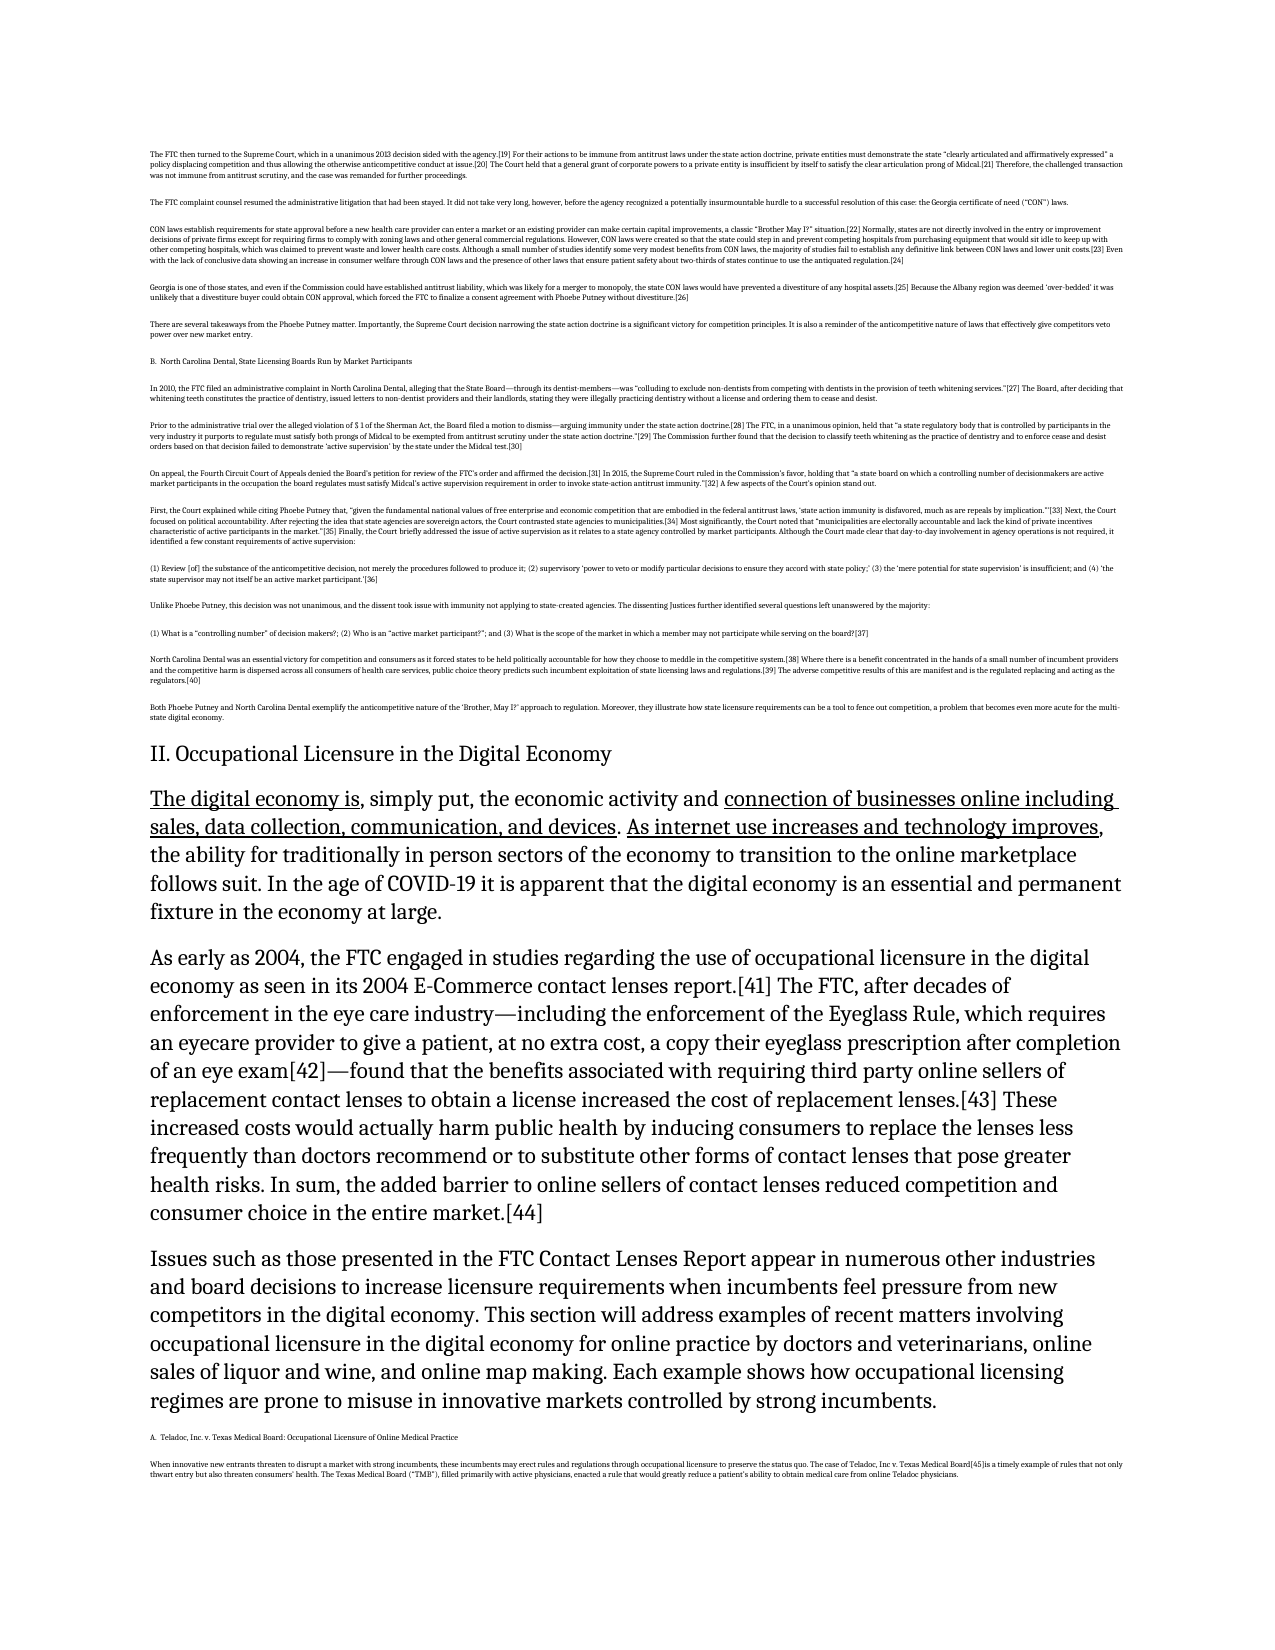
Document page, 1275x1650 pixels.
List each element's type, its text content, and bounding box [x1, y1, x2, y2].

text Both Phoebe Putney and North Carolina Dental exemplify the anticompetitive nature of the ‘Brother, May I?’ approach to regulation. Moreover, they illustrate how state licensure requirements can be a tool to fence out competition, a problem that becomes even more acute for the multi-state digital economy. [150, 703, 1125, 723]
text As early as 2004, the FTC engaged in studies regarding the use of occupational licensure in the digital economy as seen in its 2004 E-Commerce contact lenses report.[41] The FTC, after decades of enforcement in the eye care industry—including the enforcement of the Eyeglass Rule, which requires an eyecare provider to give a patient, at no extra cost, a copy their eyeglass prescription after completion of an eye exam[42]—found that the benefits associated with requiring third party online sellers of replacement contact lenses to obtain a license increased the cost of replacement lenses.[43] These increased costs would actually harm public health by inducing consumers to replace the lenses less frequently than doctors recommend or to substitute other forms of contact lenses that pose greater health risks. In sum, the added barrier to online sellers of contact lenses reduced competition and consumer choice in the entire market.[44] [150, 944, 1125, 1227]
text There are several takeaways from the Phoebe Putney matter. Importantly, the Supreme Court decision narrowing the state action doctrine is a significant victory for competition principles. It is also a reminder of the anticompetitive nature of laws that effectively give competitors veto power over new market entry. [150, 320, 1125, 340]
text The digital economy is, simply put, the economic activity and connection of businesses online including sales, data collection, communication, and devices. As internet use increases and technology improves, the ability for traditionally in person sectors of the economy to transition to the online marketplace follows suit. In the age of COVID-19 it is apparent that the digital economy is an essential and permanent fixture in the economy at large. [150, 785, 1125, 926]
text Issues such as those presented in the FTC Contact Lenses Report appear in numerous other industries and board decisions to increase licensure requirements when incumbents feel pressure from new competitors in the digital economy. This section will address examples of recent matters involving occupational licensure in the digital economy for online practice by doctors and veterinarians, online sales of liquor and wine, and online map making. Each example shows how occupational licensing regimes are prone to misuse in innovative markets controlled by strong incumbents. [150, 1245, 1125, 1414]
text II. Occupational Licensure in the Digital Economy [150, 740, 1125, 767]
